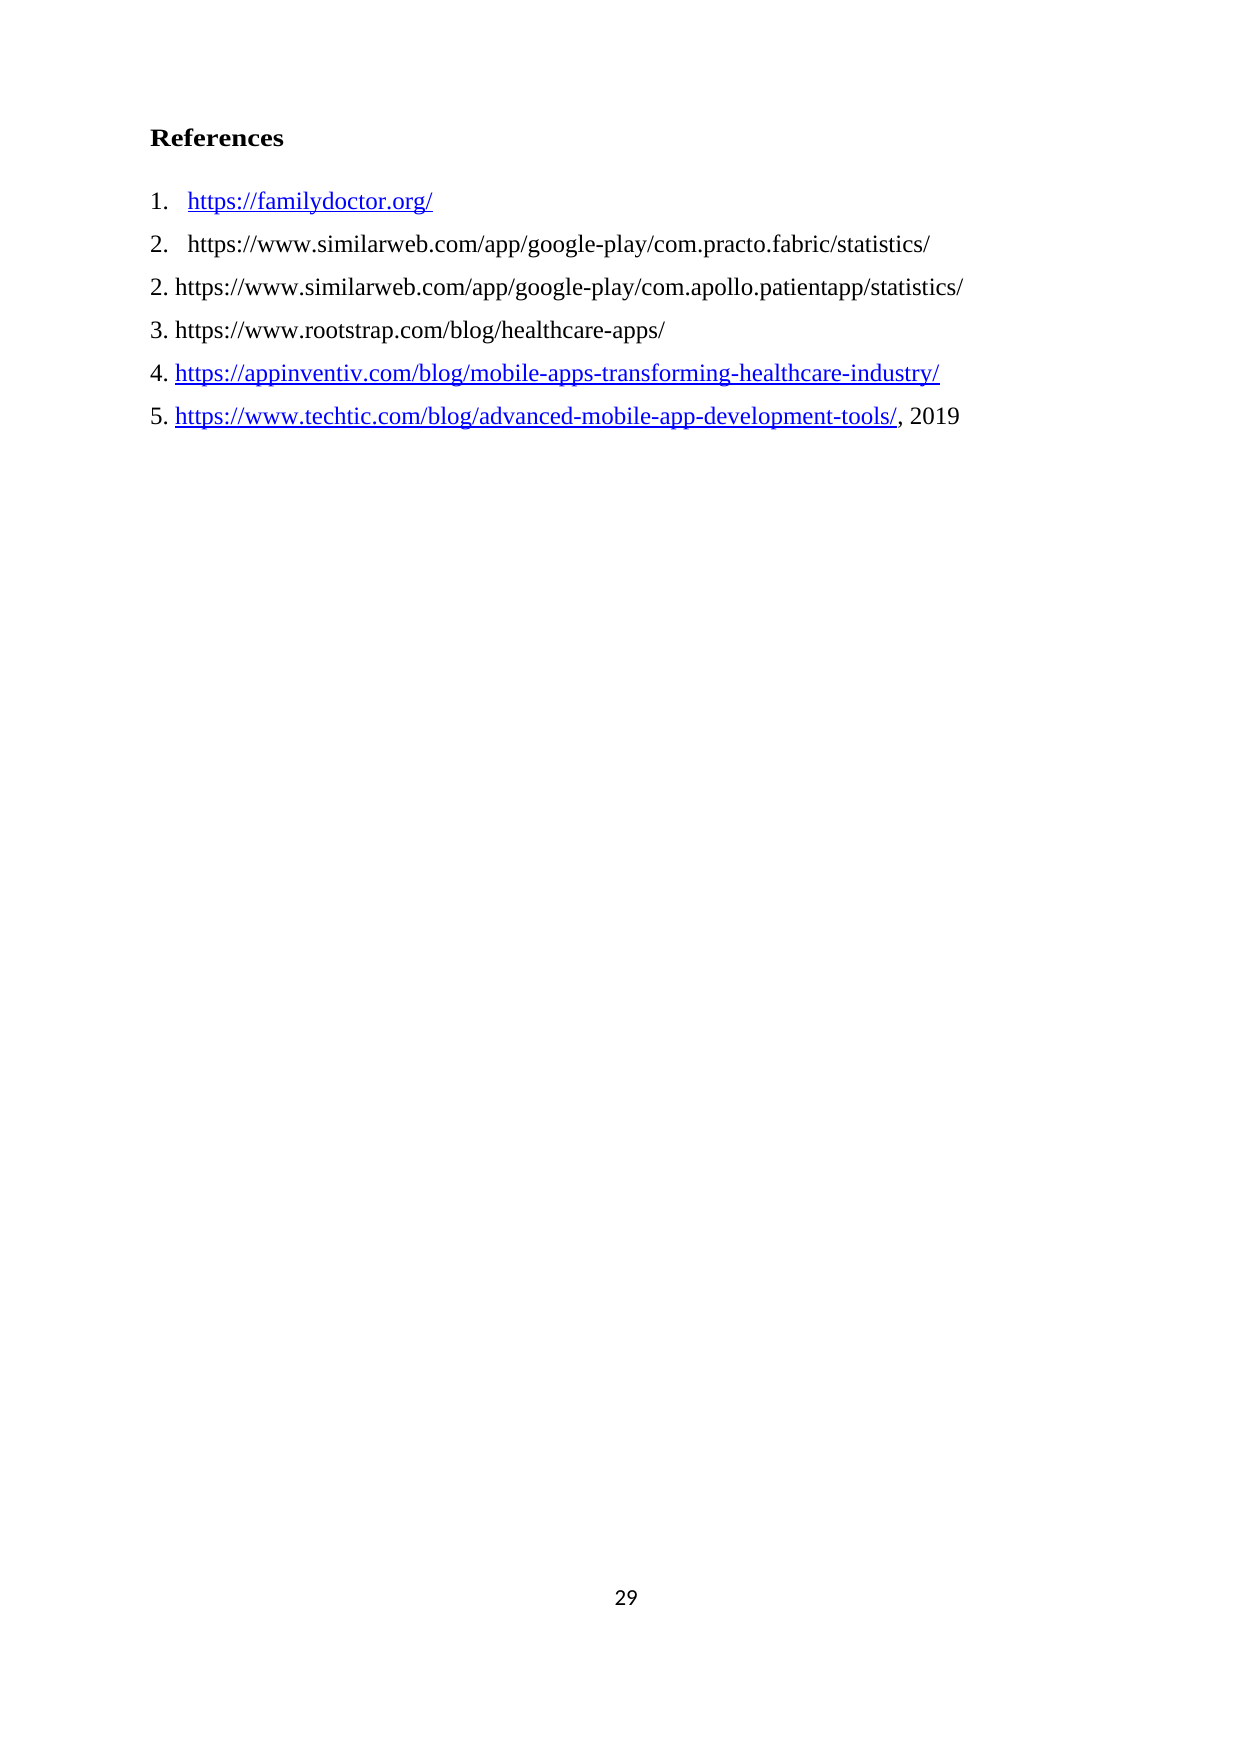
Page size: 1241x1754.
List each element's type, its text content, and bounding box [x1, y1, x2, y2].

subtitle 3. https://www.rootstrap.com/blog/healthcare-apps/ [150, 315, 1152, 344]
subtitle References [150, 123, 1152, 152]
subtitle 4. https://appinventiv.com/blog/mobile-apps-transforming-healthcare-industry/ [150, 358, 1152, 387]
subtitle https://familydoctor.org/ [150, 186, 1152, 214]
subtitle 5. https://www.techtic.com/blog/advanced-mobile-app-development-tools/, 2019 [150, 401, 1152, 430]
subtitle 2. https://www.similarweb.com/app/google-play/com.apollo.patientapp/statistics/ [150, 272, 1152, 301]
subtitle https://www.similarweb.com/app/google-play/com.practo.fabric/statistics/ [150, 229, 1152, 258]
